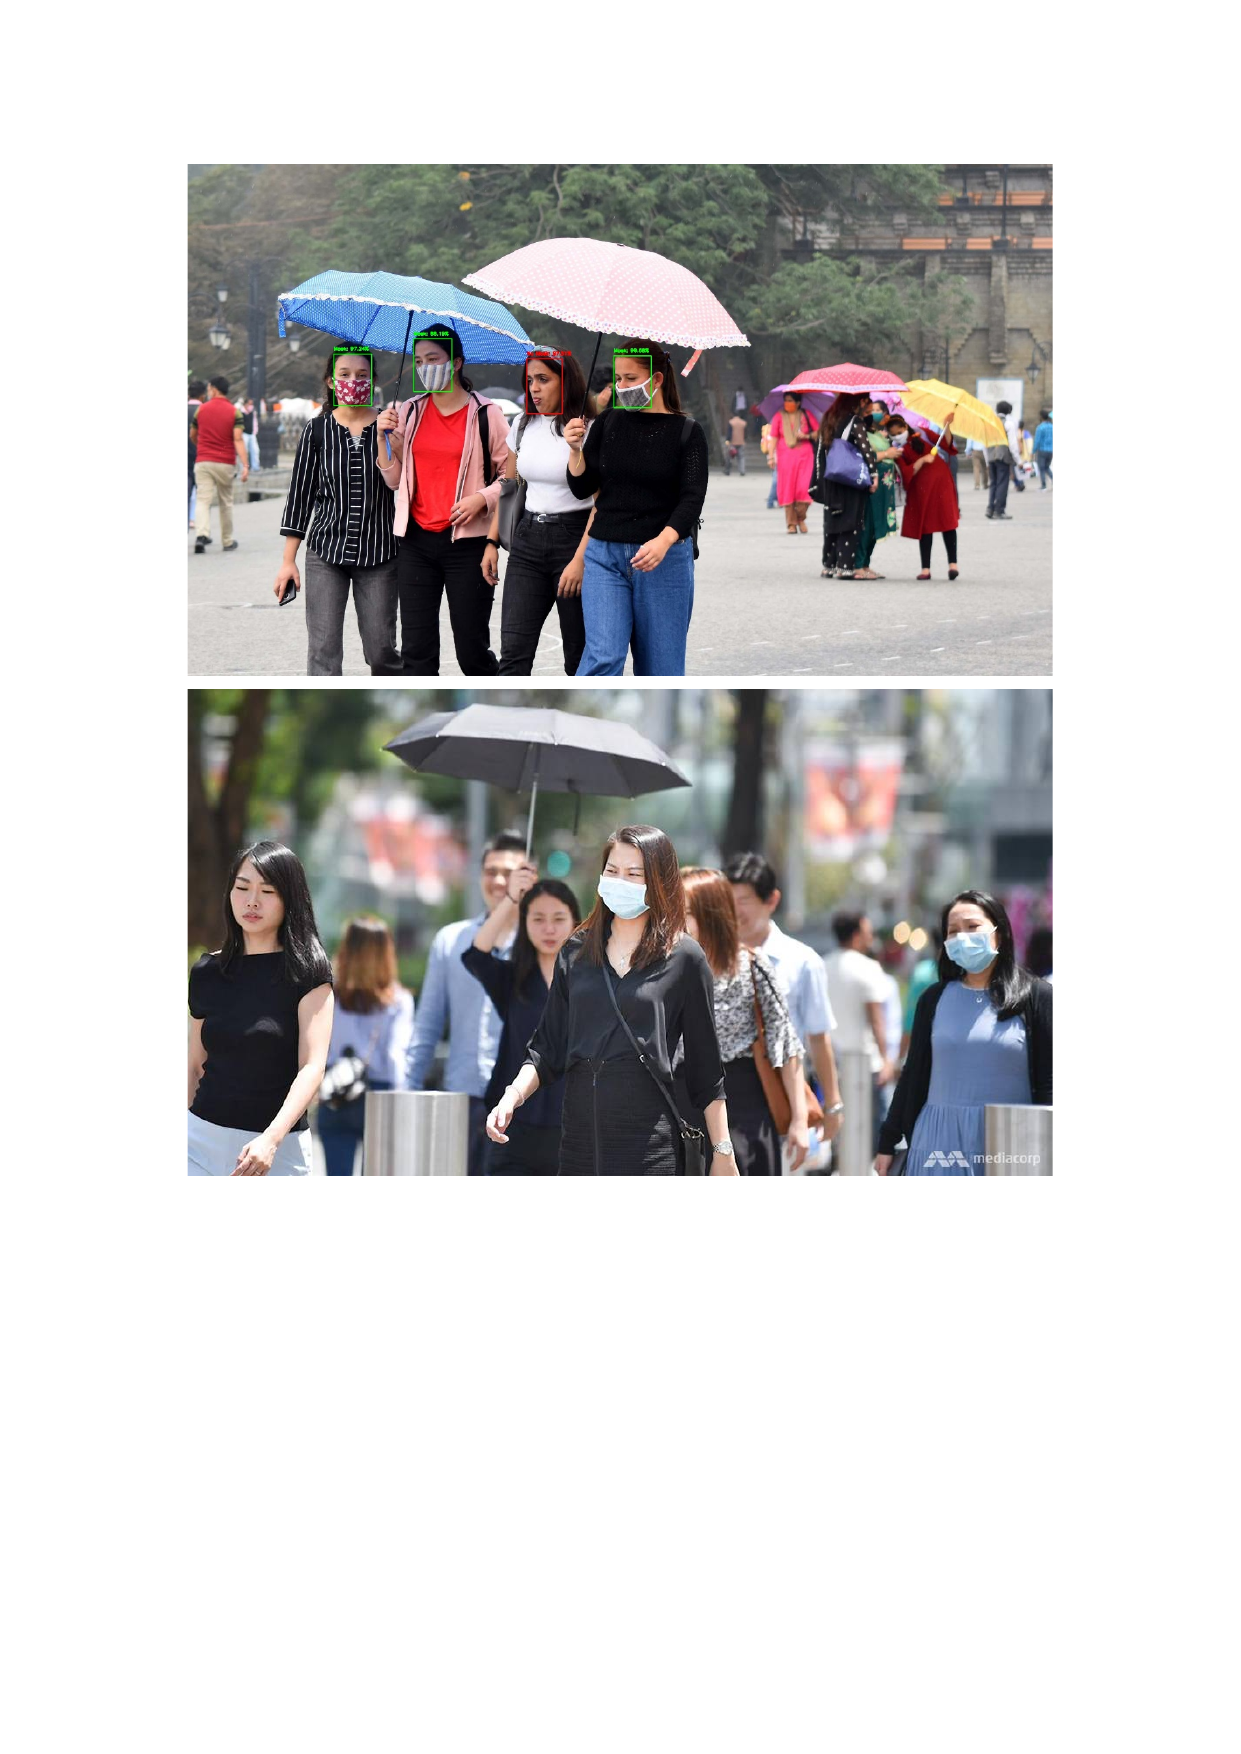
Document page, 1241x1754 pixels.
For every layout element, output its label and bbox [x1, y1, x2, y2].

picture [187, 164, 1053, 676]
picture [187, 689, 1053, 1176]
